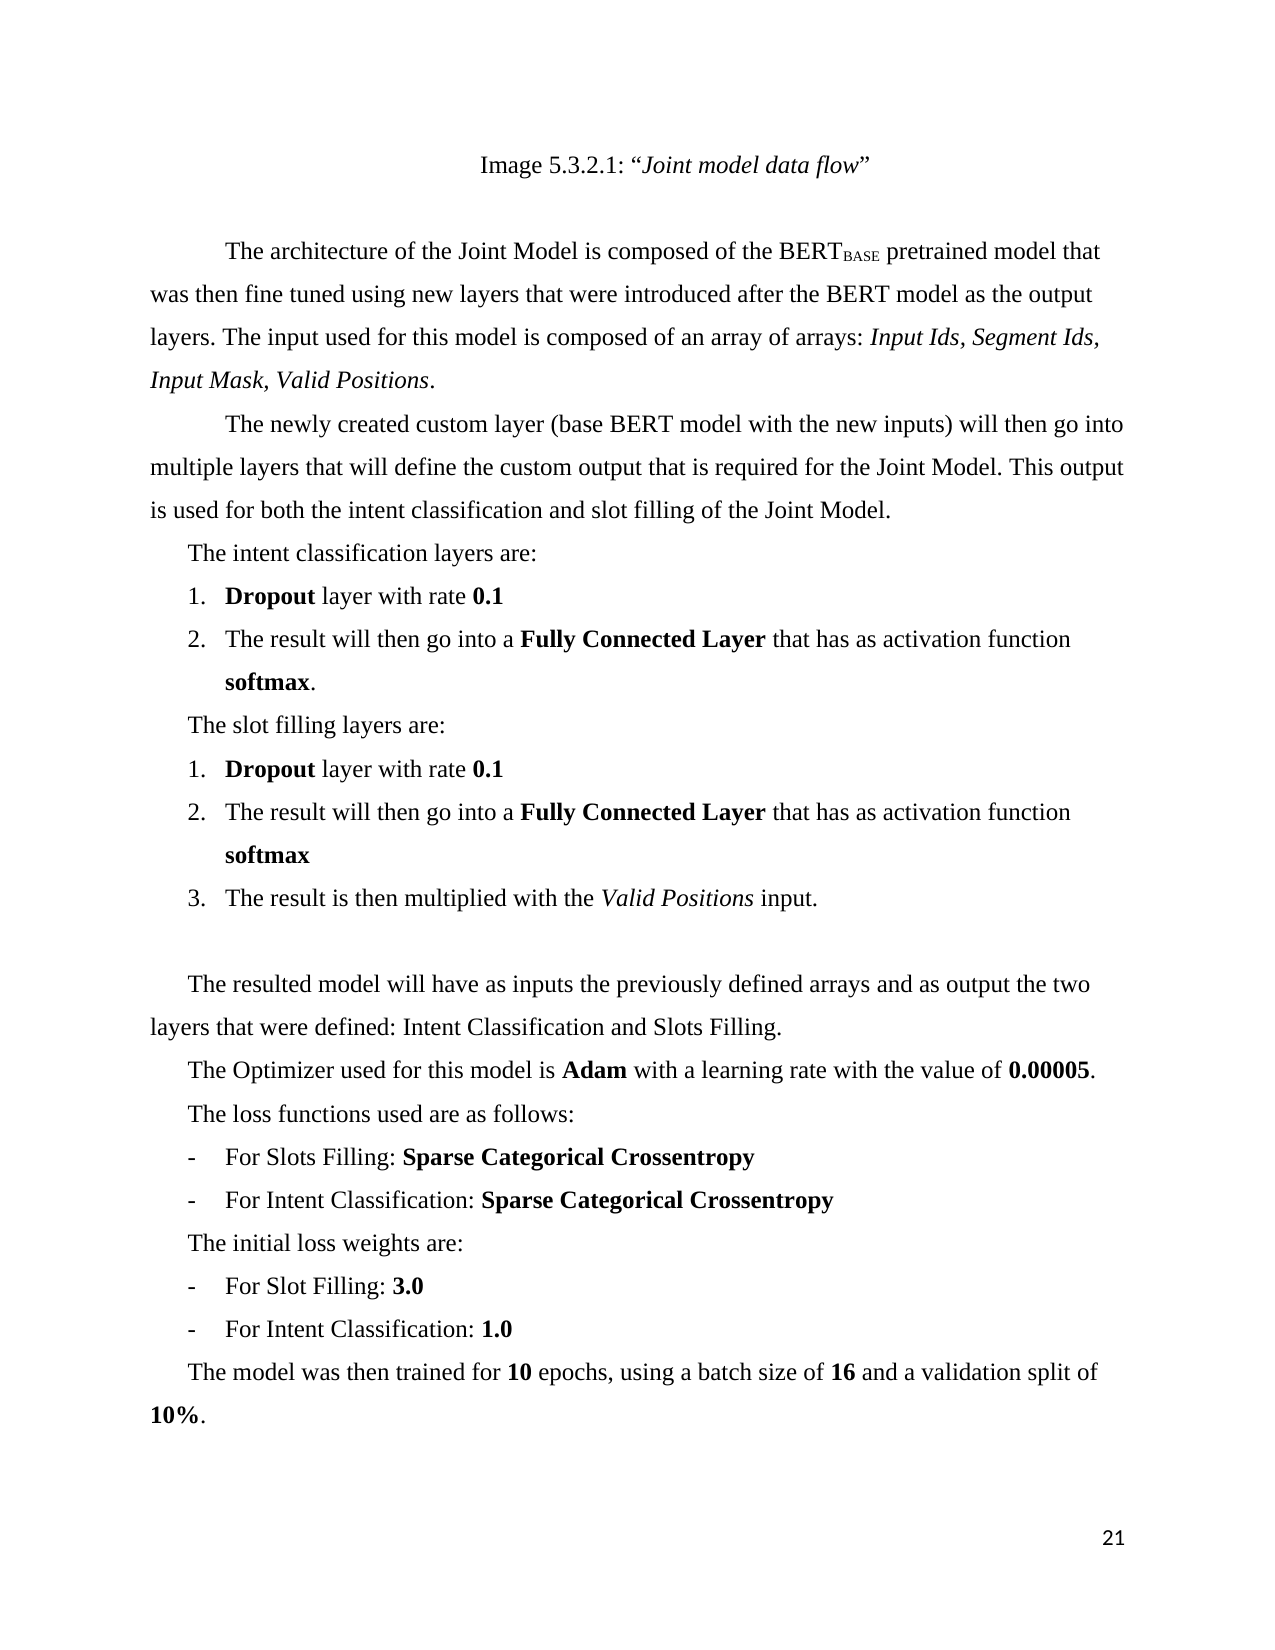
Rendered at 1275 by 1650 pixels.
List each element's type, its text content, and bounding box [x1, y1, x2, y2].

text The Optimizer used for this model is Adam with a learning rate with the value of 0.00005. [150, 1056, 1125, 1084]
list For Intent Classification: Sparse Categorical Crossentropy [187, 1185, 1125, 1214]
text Image 5.3.2.1: “Joint model data flow” [150, 150, 1125, 179]
list The result will then go into a Fully Connected Layer that has as activation function softmax [187, 797, 1125, 869]
list For Intent Classification: 1.0 [187, 1314, 1125, 1343]
list The result is then multiplied with the Valid Positions input. [187, 883, 1125, 912]
list Dropout layer with rate 0.1 [187, 754, 1125, 782]
text The intent classification layers are: [150, 538, 1125, 567]
text The initial loss weights are: [150, 1228, 1125, 1257]
list For Slot Filling: 3.0 [187, 1271, 1125, 1300]
text The newly created custom layer (base BERT model with the new inputs) will then go into multiple layers that will define the custom output that is required for the Joint Model. This output is used for both the intent classification and slot filling of the Joint Model. [150, 409, 1125, 524]
text The loss functions used are as follows: [150, 1099, 1125, 1127]
text The model was then trained for 10 epochs, using a batch size of 16 and a validation split of 10%. [150, 1357, 1125, 1429]
text The slot filling layers are: [150, 711, 1125, 739]
text The architecture of the Joint Model is composed of the BERTBASE pretrained model that was then fine tuned using new layers that were introduced after the BERT model as the output layers. The input used for this model is composed of an array of arrays: Input Ids, Segment Ids, Input Mask, Valid Positions. [150, 236, 1125, 394]
list The result will then go into a Fully Connected Layer that has as activation function softmax. [187, 624, 1125, 696]
list Dropout layer with rate 0.1 [187, 581, 1125, 610]
list For Slots Filling: Sparse Categorical Crossentropy [187, 1142, 1125, 1171]
text The resulted model will have as inputs the previously defined arrays and as output the two layers that were defined: Intent Classification and Slots Filling. [150, 969, 1125, 1041]
